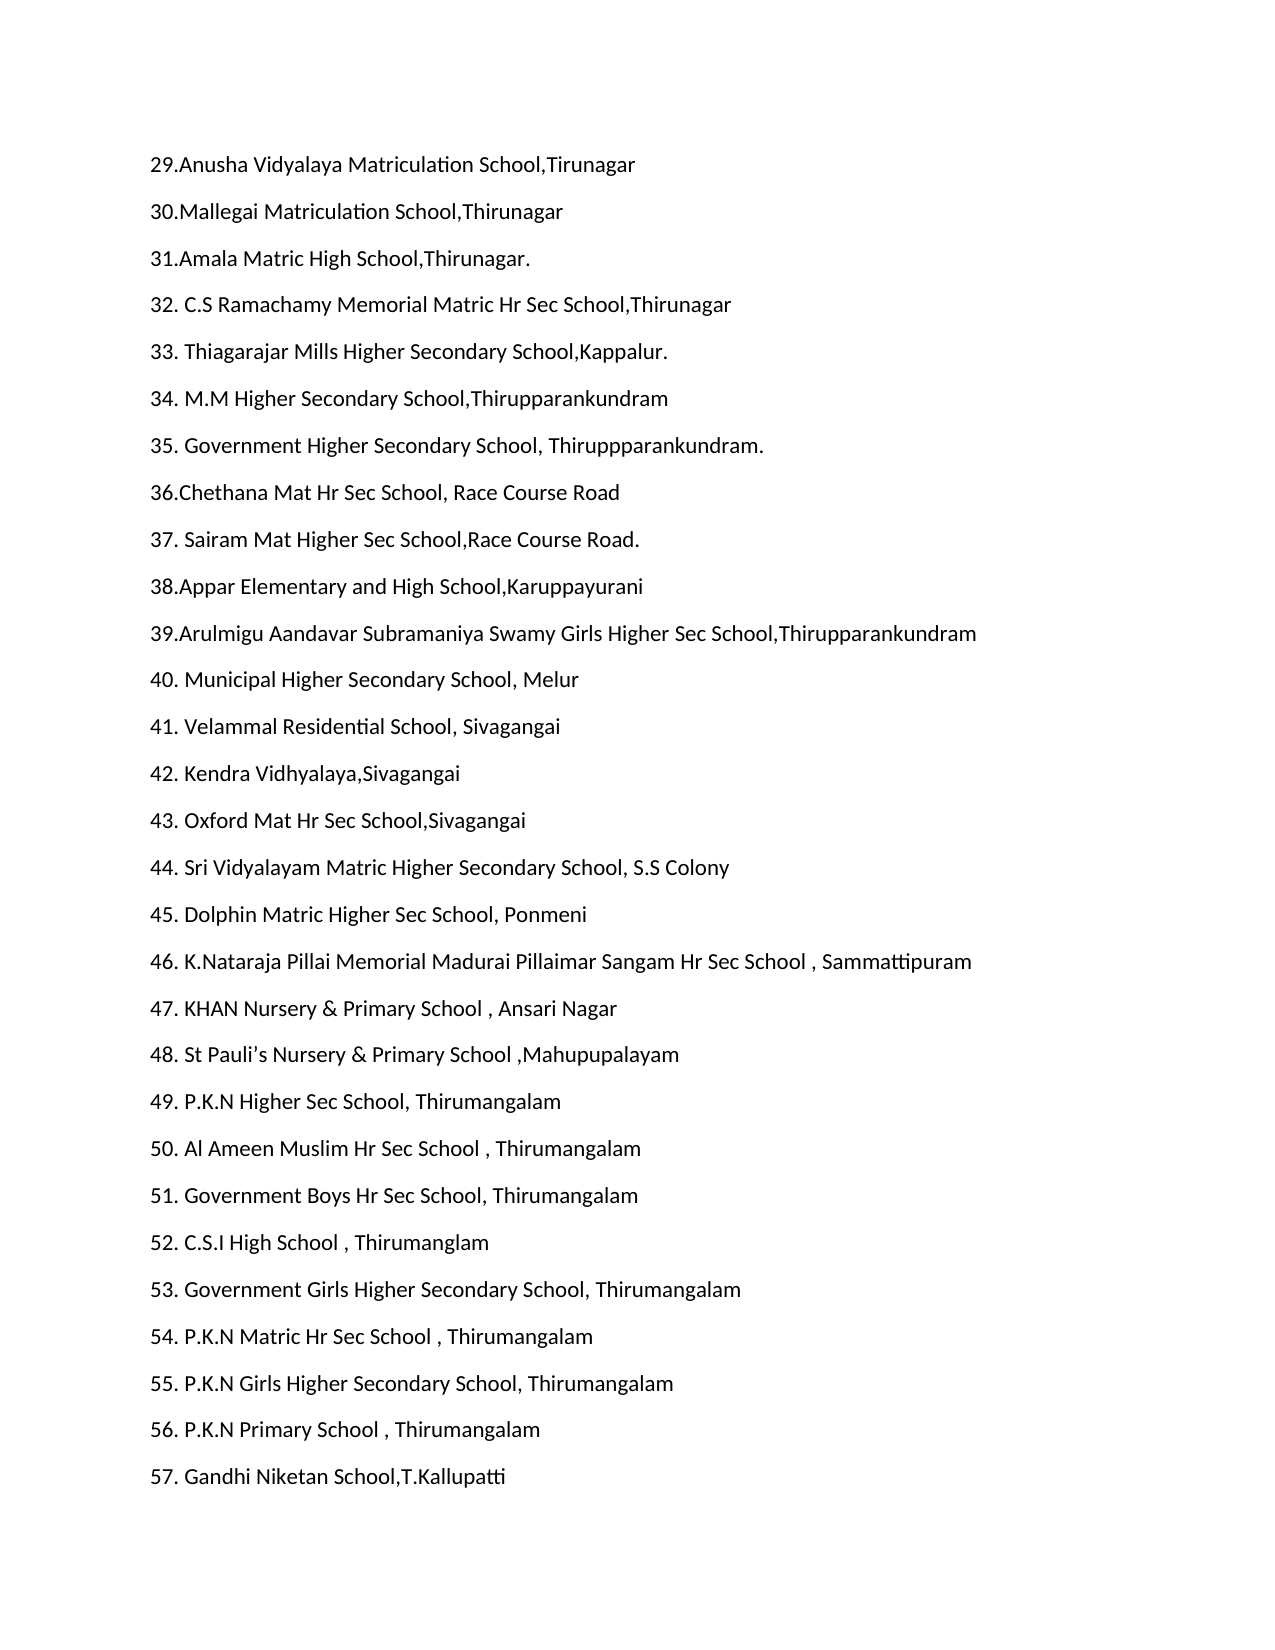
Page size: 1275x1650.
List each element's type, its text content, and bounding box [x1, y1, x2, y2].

text 40. Municipal Higher Secondary School, Melur [150, 666, 1125, 694]
text 41. Velammal Residential School, Sivagangai [150, 712, 1125, 741]
text 57. Gandhi Niketan School,T.Kallupatti [150, 1462, 1125, 1491]
text 43. Oxford Mat Hr Sec School,Sivagangai [150, 806, 1125, 834]
text 56. P.K.N Primary School , Thirumangalam [150, 1416, 1125, 1444]
text 49. P.K.N Higher Sec School, Thirumangalam [150, 1087, 1125, 1116]
text 55. P.K.N Girls Higher Secondary School, Thirumangalam [150, 1369, 1125, 1397]
text 32. C.S Ramachamy Memorial Matric Hr Sec School,Thirunagar [150, 291, 1125, 319]
text 37. Sairam Mat Higher Sec School,Race Course Road. [150, 525, 1125, 553]
text 52. C.S.I High School , Thirumanglam [150, 1228, 1125, 1256]
text 39.Arulmigu Aandavar Subramaniya Swamy Girls Higher Sec School,Thirupparankundram [150, 619, 1125, 647]
text 51. Government Boys Hr Sec School, Thirumangalam [150, 1181, 1125, 1209]
text 34. M.M Higher Secondary School,Thirupparankundram [150, 384, 1125, 412]
text 36.Chethana Mat Hr Sec School, Race Course Road [150, 478, 1125, 506]
text 44. Sri Vidyalayam Matric Higher Secondary School, S.S Colony [150, 853, 1125, 881]
text 38.Appar Elementary and High School,Karuppayurani [150, 572, 1125, 600]
text 35. Government Higher Secondary School, Thiruppparankundram. [150, 431, 1125, 459]
text 48. St Pauli’s Nursery & Primary School ,Mahupupalayam [150, 1041, 1125, 1069]
text 30.Mallegai Matriculation School,Thirunagar [150, 197, 1125, 225]
text 50. Al Ameen Muslim Hr Sec School , Thirumangalam [150, 1134, 1125, 1162]
text 47. KHAN Nursery & Primary School , Ansari Nagar [150, 994, 1125, 1022]
text 46. K.Nataraja Pillai Memorial Madurai Pillaimar Sangam Hr Sec School , Sammattipuram [150, 947, 1125, 975]
text 53. Government Girls Higher Secondary School, Thirumangalam [150, 1275, 1125, 1303]
text 33. Thiagarajar Mills Higher Secondary School,Kappalur. [150, 337, 1125, 366]
text 29.Anusha Vidyalaya Matriculation School,Tirunagar [150, 150, 1125, 178]
text 54. P.K.N Matric Hr Sec School , Thirumangalam [150, 1322, 1125, 1350]
text 45. Dolphin Matric Higher Sec School, Ponmeni [150, 900, 1125, 928]
text 42. Kendra Vidhyalaya,Sivagangai [150, 759, 1125, 787]
text 31.Amala Matric High School,Thirunagar. [150, 244, 1125, 272]
